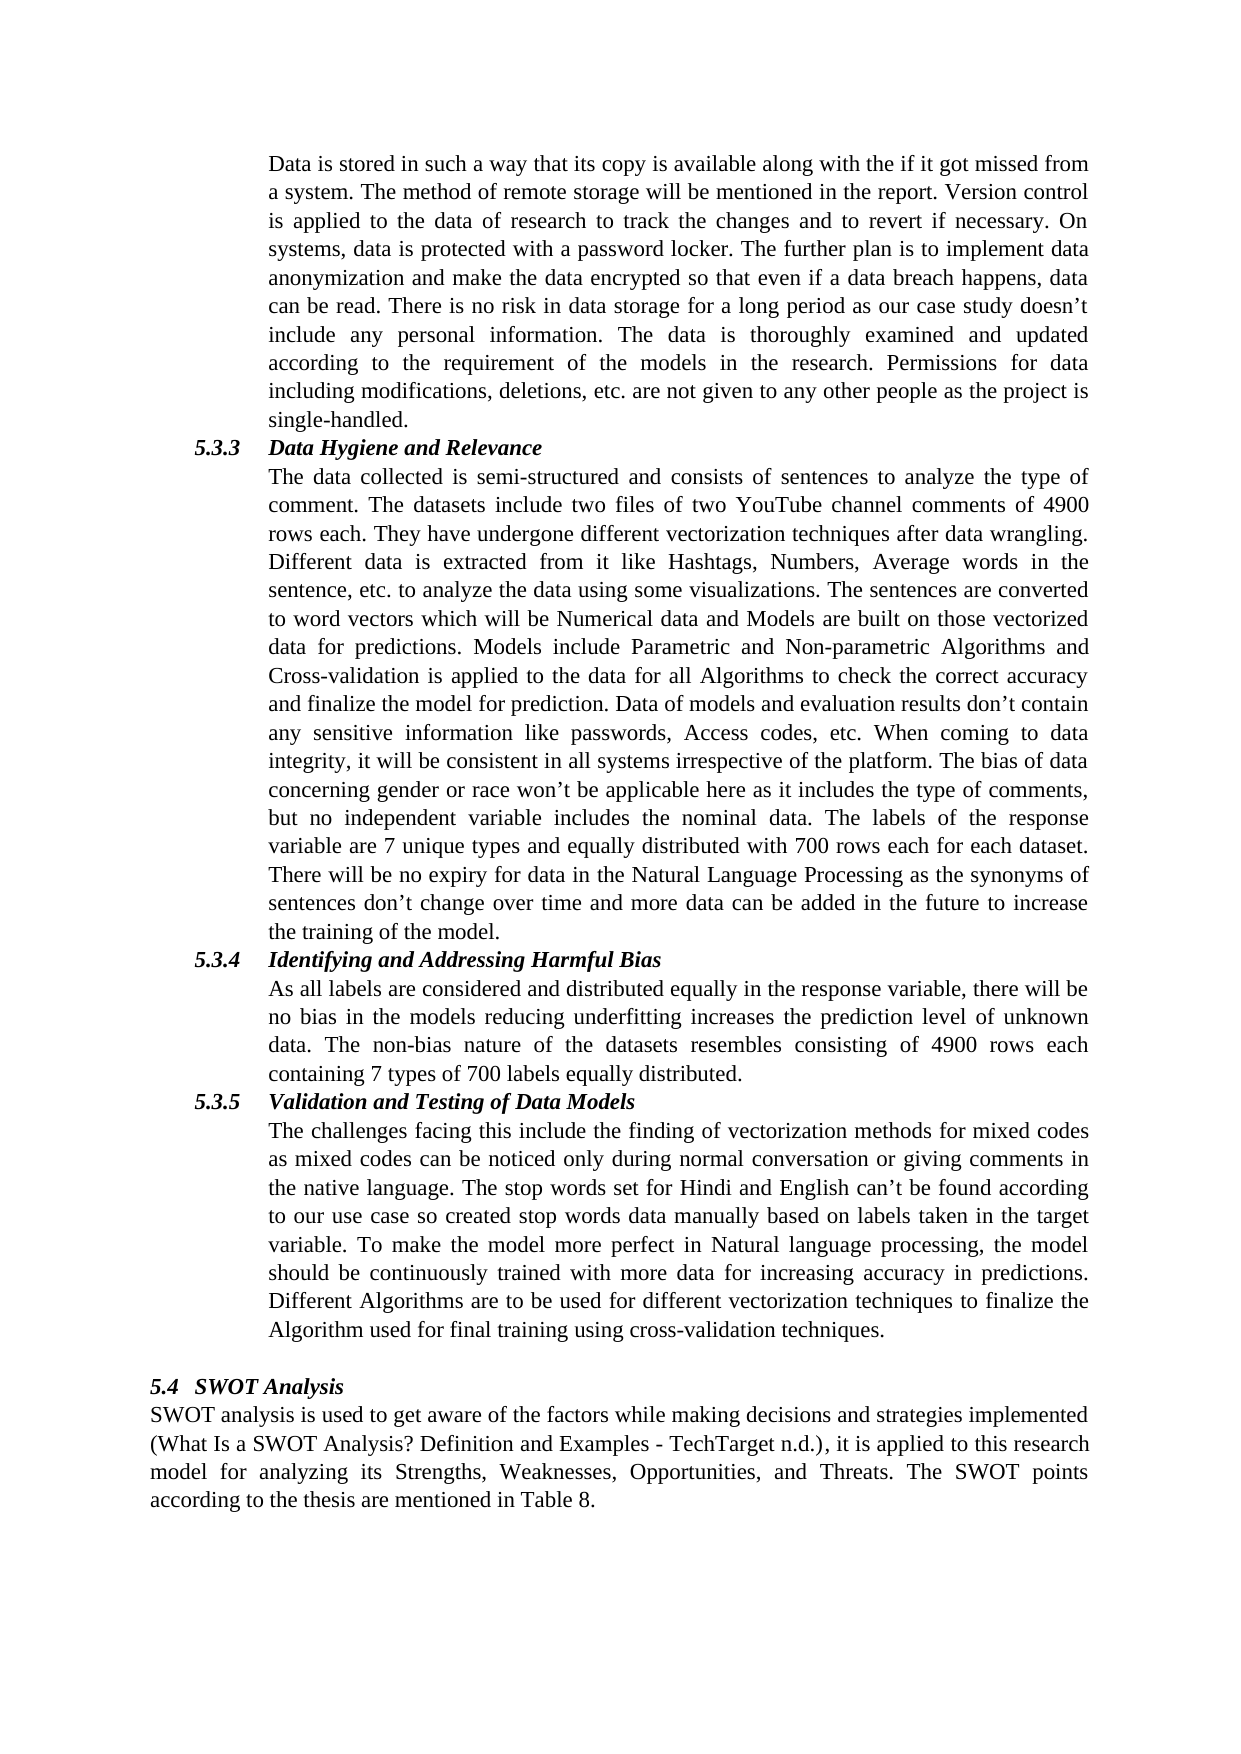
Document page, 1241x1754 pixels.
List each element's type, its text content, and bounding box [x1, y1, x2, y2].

list Data Hygiene and Relevance [194, 434, 1090, 461]
list Validation and Testing of Data Models [194, 1088, 1090, 1115]
list SWOT Analysis [150, 1373, 1090, 1399]
list The challenges facing this include the finding of vectorization methods for mixed codes as mixed codes can be noticed only during normal conversation or giving comments in the native language. The stop words set for Hindi and English can’t be found according to our use case so created stop words data manually based on labels taken in the target variable. To make the model more perfect in Natural language processing, the model should be continuously trained with more data for increasing accuracy in predictions. Different Algorithms are to be used for different vectorization techniques to finalize the Algorithm used for final training using cross-validation techniques. [268, 1117, 1090, 1342]
list As all labels are considered and distributed equally in the response variable, there will be no bias in the models reducing underfitting increases the prediction level of unknown data. The non-bias nature of the datasets resembles consisting of 4900 rows each containing 7 types of 700 labels equally distributed. [268, 975, 1090, 1086]
list Identifying and Addressing Harmful Bias [194, 946, 1090, 973]
list The data collected is semi-structured and consists of sentences to analyze the type of comment. The datasets include two files of two YouTube channel comments of 4900 rows each. They have undergone different vectorization techniques after data wrangling. Different data is extracted from it like Hashtags, Numbers, Average words in the sentence, etc. to analyze the data using some visualizations. The sentences are converted to word vectors which will be Numerical data and Models are built on those vectorized data for predictions. Models include Parametric and Non-parametric Algorithms and Cross-validation is applied to the data for all Algorithms to check the correct accuracy and finalize the model for prediction. Data of models and evaluation results don’t contain any sensitive information like passwords, Access codes, etc. When coming to data integrity, it will be consistent in all systems irrespective of the platform. The bias of data concerning gender or race won’t be applicable here as it includes the type of comments, but no independent variable includes the nominal data. The labels of the response variable are 7 unique types and equally distributed with 700 rows each for each dataset. There will be no expiry for data in the Natural Language Processing as the synonyms of sentences don’t change over time and more data can be added in the future to increase the training of the model. [268, 463, 1090, 944]
list SWOT analysis is used to get aware of the factors while making decisions and strategies implemented , it is applied to this research model for analyzing its Strengths, Weaknesses, Opportunities, and Threats. The SWOT points according to the thesis are mentioned in Table 8. [150, 1401, 1090, 1513]
list Data is stored in such a way that its copy is available along with the if it got missed from a system. The method of remote storage will be mentioned in the report. Version control is applied to the data of research to track the changes and to revert if necessary. On systems, data is protected with a password locker. The further plan is to implement data anonymization and make the data encrypted so that even if a data breach happens, data can be read. There is no risk in data storage for a long period as our case study doesn’t include any personal information. The data is thoroughly examined and updated according to the requirement of the models in the research. Permissions for data including modifications, deletions, etc. are not given to any other people as the project is single-handled. [268, 150, 1090, 432]
